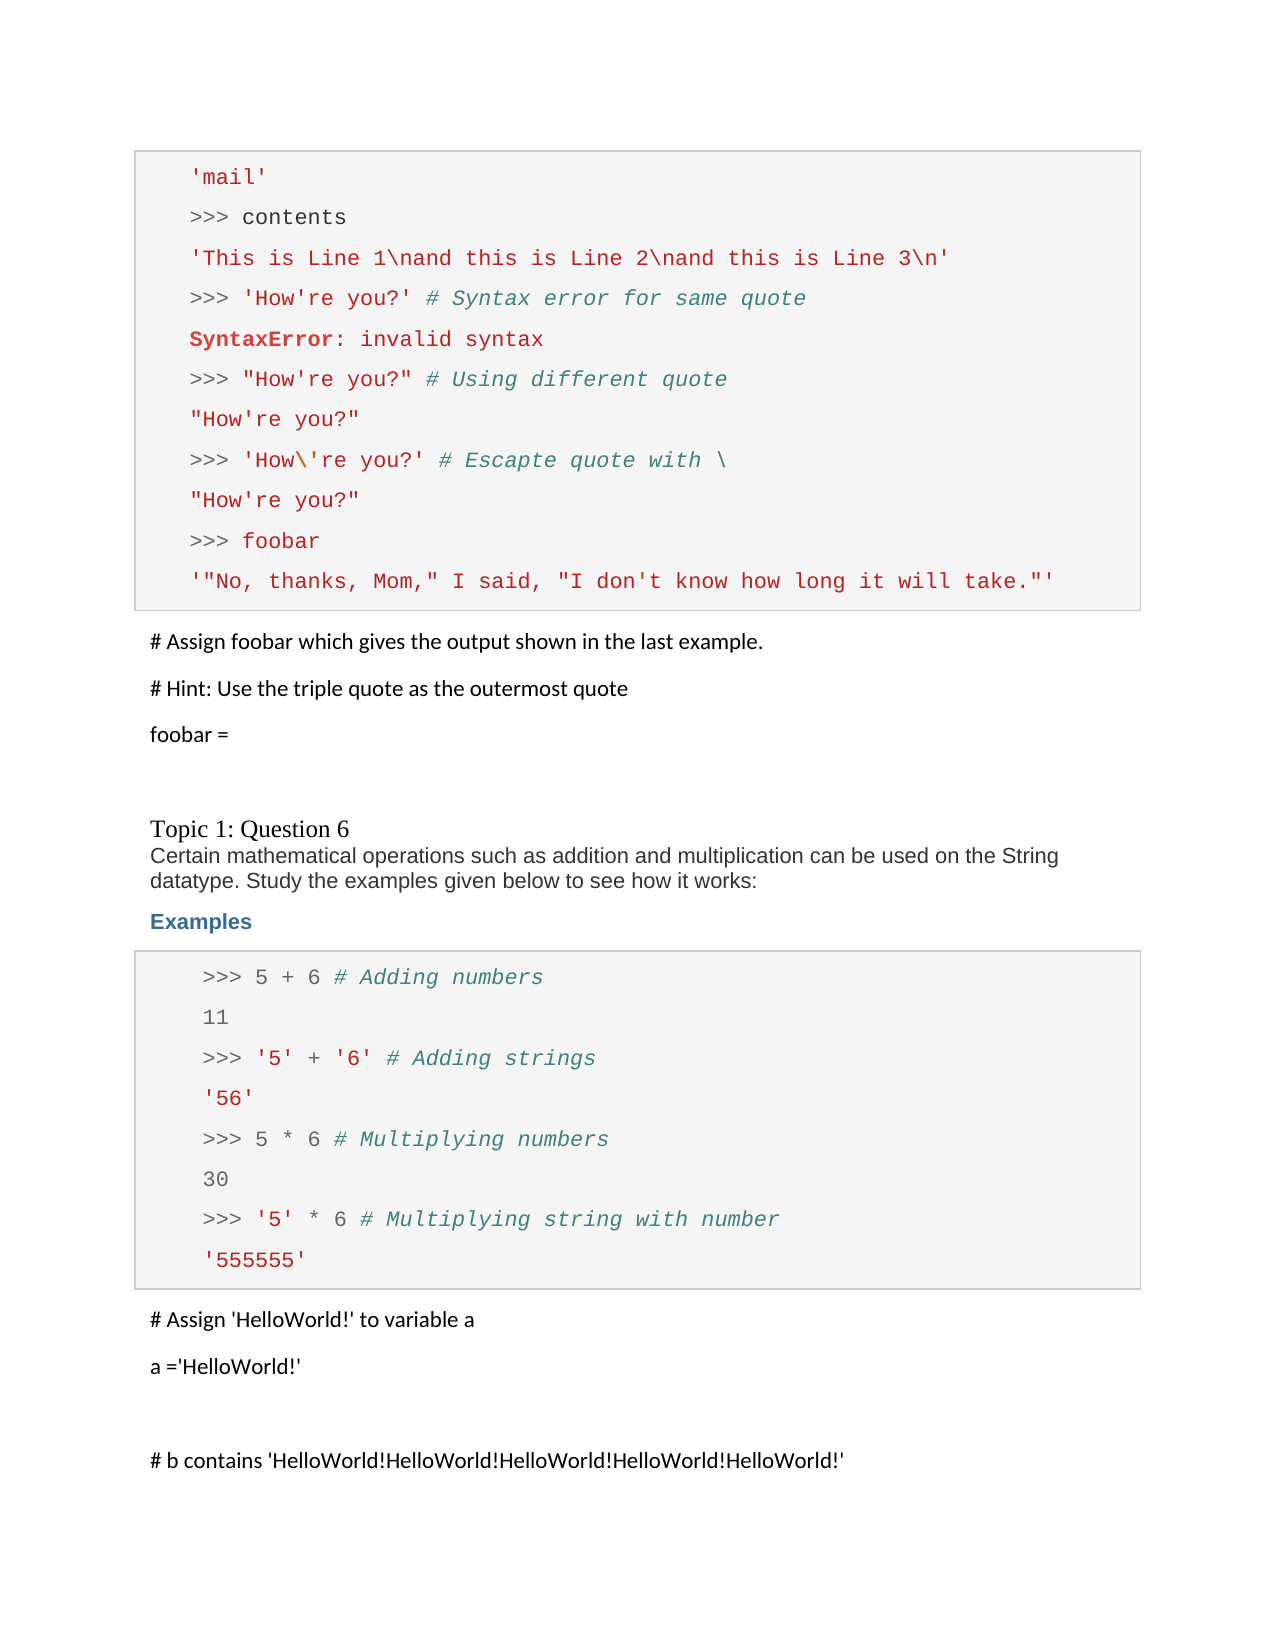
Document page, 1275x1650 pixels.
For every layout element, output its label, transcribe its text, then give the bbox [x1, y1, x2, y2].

text '555555' [136, 1233, 1140, 1288]
text SyntaxError: invalid syntax [136, 312, 1140, 352]
text foobar = [150, 721, 1125, 749]
text # Hint: Use the triple quote as the outermost quote [150, 674, 1125, 702]
text # Assign foobar which gives the output shown in the last example. [150, 627, 1125, 655]
text Examples [150, 909, 1125, 934]
text 'This is Line 1\nand this is Line 2\nand this is Line 3\n' [136, 231, 1140, 271]
text >>> '5' + '6' # Adding strings [136, 1031, 1140, 1071]
text '"No, thanks, Mom," I said, "I don't know how long it will take."' [136, 554, 1140, 610]
text >>> '5' * 6 # Multiplying string with number [136, 1192, 1140, 1233]
text 30 [136, 1152, 1140, 1192]
text 'mail' [136, 152, 1140, 190]
text >>> 'How're you?' # Syntax error for same quote [136, 271, 1140, 312]
text '56' [136, 1071, 1140, 1112]
text Topic 1: Question 6 [150, 814, 1125, 843]
text >>> 5 * 6 # Multiplying numbers [136, 1112, 1140, 1152]
text Certain mathematical operations such as addition and multiplication can be used on the String datatype. Study the examples given below to see how it works: [150, 843, 1125, 893]
text # b contains 'HelloWorld!HelloWorld!HelloWorld!HelloWorld!HelloWorld!' [150, 1446, 1125, 1474]
text >>> contents [136, 190, 1140, 231]
text >>> 5 + 6 # Adding numbers [136, 952, 1140, 990]
text "How're you?" [136, 473, 1140, 514]
text "How're you?" [136, 392, 1140, 433]
text 11 [136, 990, 1140, 1031]
text >>> 'How\'re you?' # Escapte quote with \ [136, 433, 1140, 473]
text a ='HelloWorld!' [150, 1352, 1125, 1381]
text >>> foobar [136, 514, 1140, 554]
text >>> "How're you?" # Using different quote [136, 352, 1140, 392]
text # Assign 'HelloWorld!' to variable a [150, 1306, 1125, 1334]
